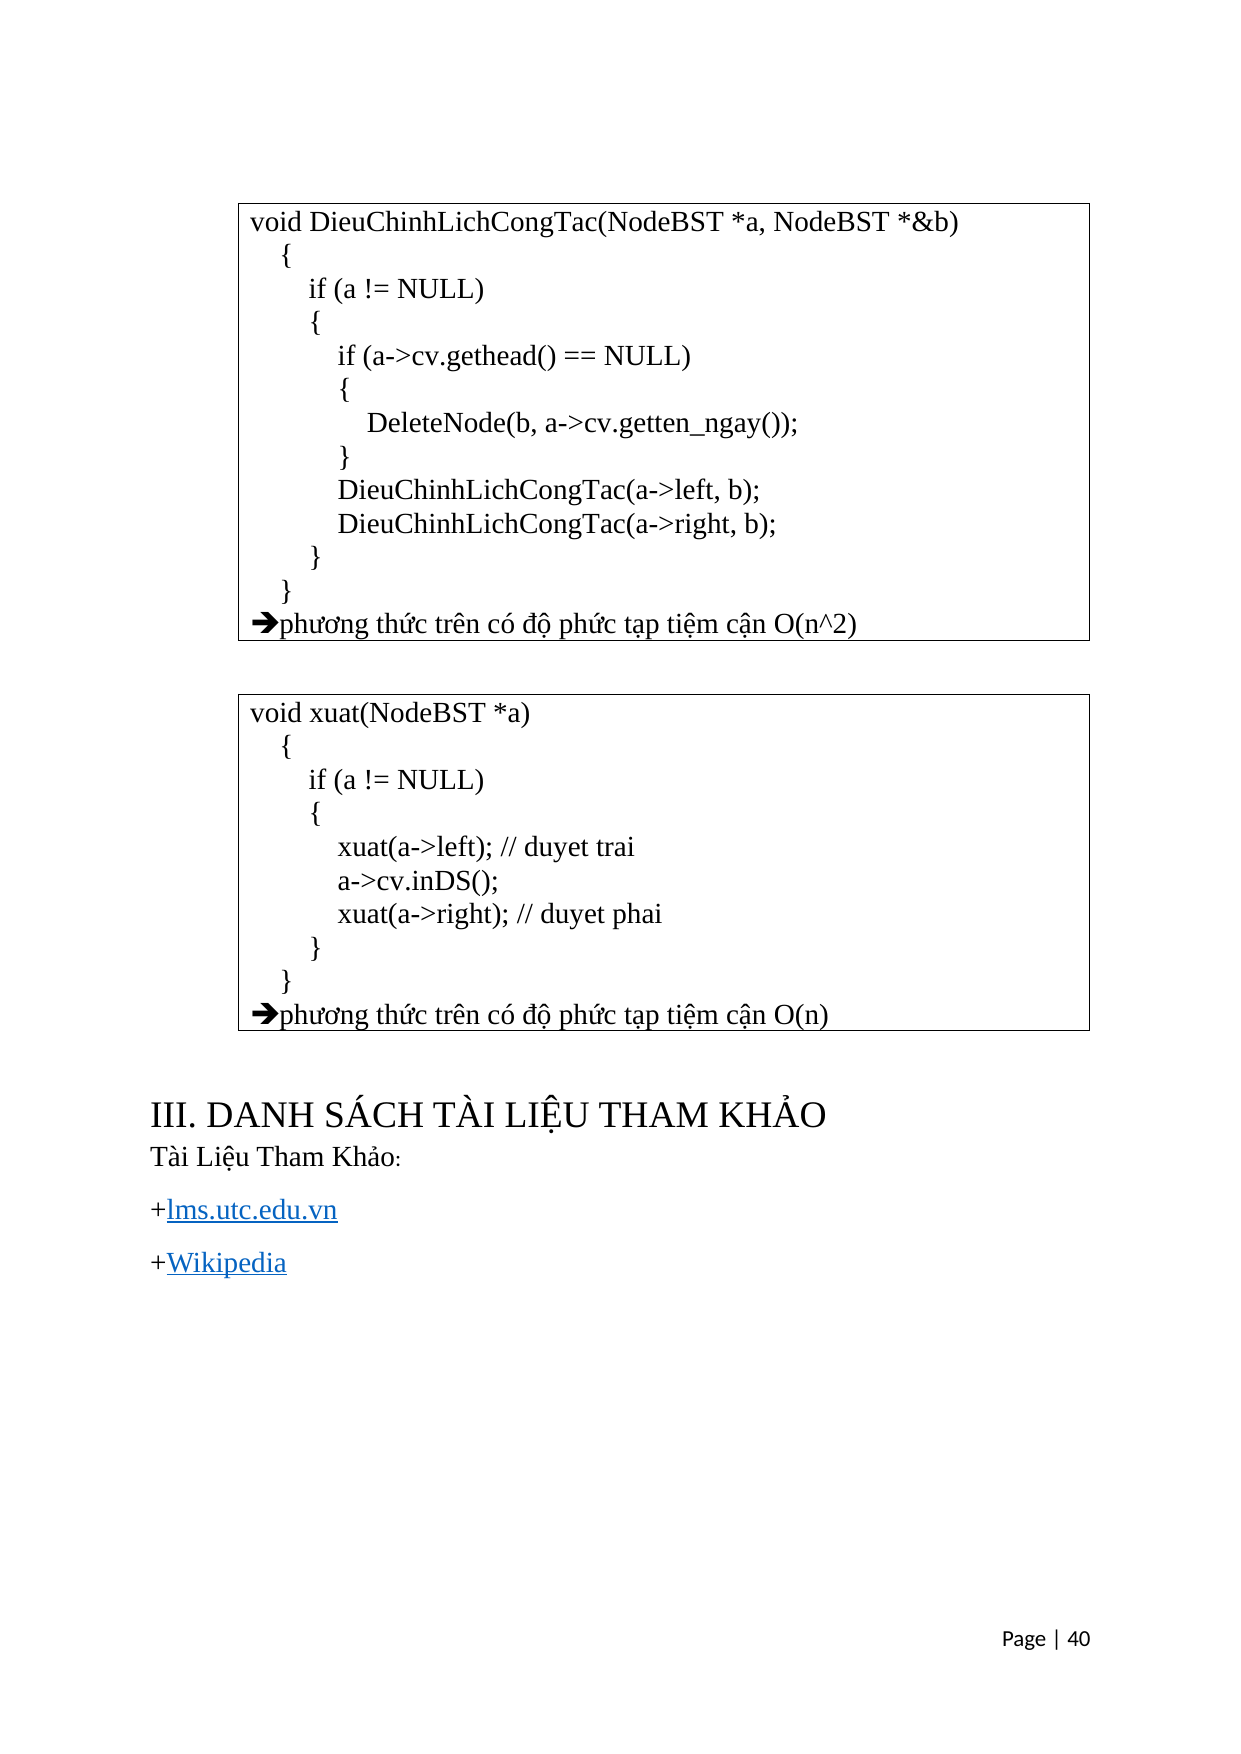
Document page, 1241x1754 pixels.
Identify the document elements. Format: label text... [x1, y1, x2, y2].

table_header void xuat(NodeBST *a) { if (a != NULL) { xuat(a->left); // duyet trai a->cv.inDS(); xuat(a->right); // duyet phai } } phương thức trên có độ phức tạp tiệm cận O(n) [239, 695, 1089, 1030]
subtitle III. DANH SÁCH TÀI LIỆU THAM KHẢO [150, 1093, 1090, 1136]
text Tài Liệu Tham Khảo: [150, 1139, 1090, 1173]
table_header void DieuChinhLichCongTac(NodeBST *a, NodeBST *&b) { if (a != NULL) { if (a->cv.gethead() == NULL) { DeleteNode(b, a->cv.getten_ngay()); } DieuChinhLichCongTac(a->left, b); DieuChinhLichCongTac(a->right, b); } } phương thức trên có độ phức tạp tiệm cận O(n^2) [239, 204, 1089, 640]
text +Wikipedia [150, 1245, 1090, 1278]
text +lms.utc.edu.vn [150, 1192, 1090, 1226]
